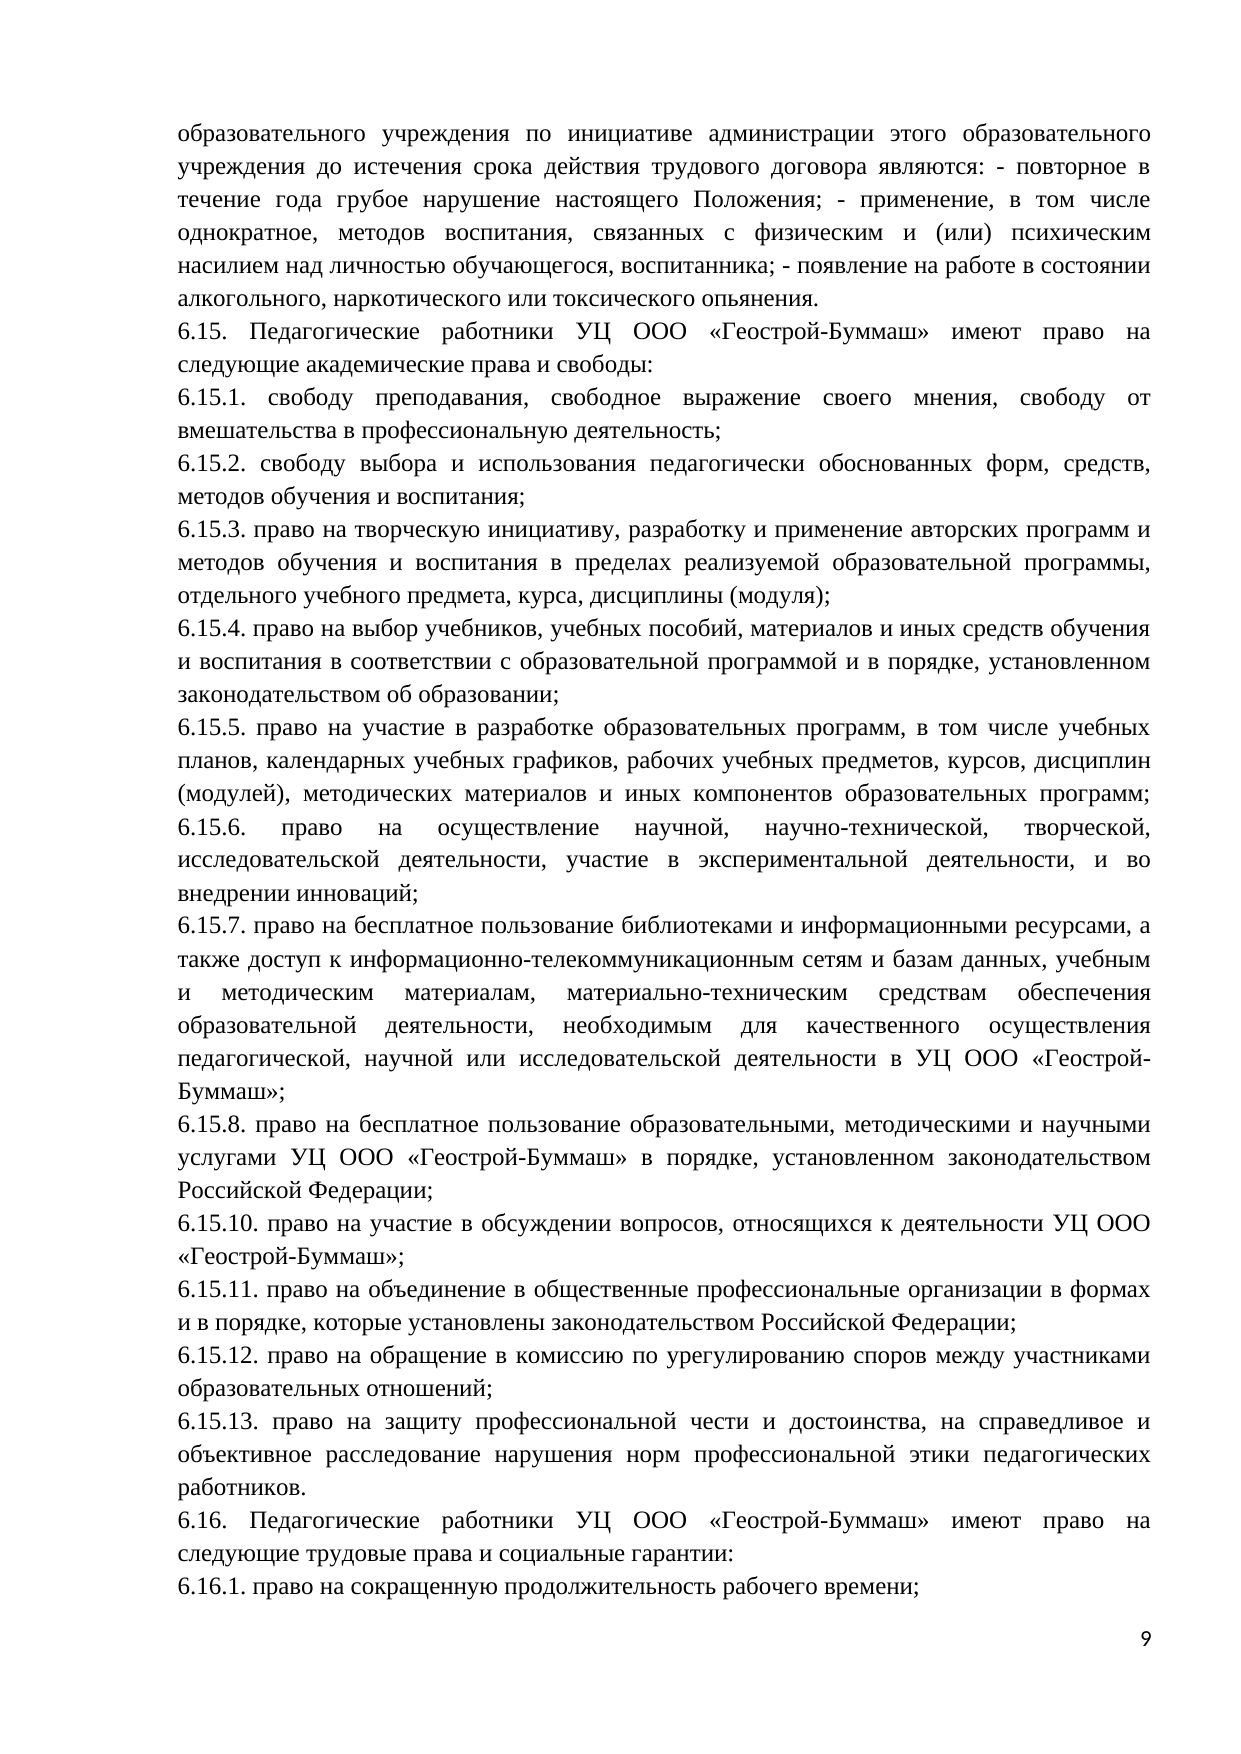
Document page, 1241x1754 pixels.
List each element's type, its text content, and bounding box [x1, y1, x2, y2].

text 6.16.1. право на сокращенную продолжительность рабочего времени; [177, 1571, 1152, 1600]
text 6.15.7. право на бесплатное пользование библиотеками и информационными ресурсами, а также доступ к информационно-телекоммуникационным сетям и базам данных, учебным и методическим материалам, материально-техническим средствам обеспечения образовательной деятельности, необходимым для качественного осуществления педагогической, научной или исследовательской деятельности в УЦ ООО «Геострой-Буммаш»; [177, 911, 1152, 1104]
text 6.15.3. право на творческую инициативу, разработку и применение авторских программ и методов обучения и воспитания в пределах реализуемой образовательной программы, отдельного учебного предмета, курса, дисциплины (модуля); [177, 514, 1152, 609]
text 6.15. Педагогические работники УЦ ООО «Геострой-Буммаш» имеют право на следующие академические права и свободы: [177, 316, 1152, 378]
text 6.15.13. право на защиту профессиональной чести и достоинства, на справедливое и объективное расследование нарушения норм профессиональной этики педагогических работников. [177, 1406, 1152, 1501]
text 6.15.12. право на обращение в комиссию по урегулированию споров между участниками образовательных отношений; [177, 1340, 1152, 1402]
text 6.15.2. свободу выбора и использования педагогически обоснованных форм, средств, методов обучения и воспитания; [177, 448, 1152, 510]
text 6.15.11. право на объединение в общественные профессиональные организации в формах и в порядке, которые установлены законодательством Российской Федерации; [177, 1274, 1152, 1336]
text 6.15.4. право на выбор учебников, учебных пособий, материалов и иных средств обучения и воспитания в соответствии с образовательной программой и в порядке, установленном законодательством об образовании; [177, 613, 1152, 708]
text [177, 118, 1152, 312]
text 6.15.8. право на бесплатное пользование образовательными, методическими и научными услугами УЦ ООО «Геострой-Буммаш» в порядке, установленном законодательством Российской Федерации; [177, 1109, 1152, 1203]
text 6.15.10. право на участие в обсуждении вопросов, относящихся к деятельности УЦ ООО «Геострой-Буммаш»; [177, 1208, 1152, 1269]
text 6.16. Педагогические работники УЦ ООО «Геострой-Буммаш» имеют право на следующие трудовые права и социальные гарантии: [177, 1505, 1152, 1567]
text 6.15.5. право на участие в разработке образовательных программ, в том числе учебных планов, календарных учебных графиков, рабочих учебных предметов, курсов, дисциплин (модулей), методических материалов и иных компонентов образовательных программ; 6.15.6. право на осуществление научной, научно-технической, творческой, исследовательской деятельности, участие в экспериментальной деятельности, и во внедрении инноваций; [177, 712, 1152, 906]
text 6.15.1. свободу преподавания, свободное выражение своего мнения, свободу от вмешательства в профессиональную деятельность; [177, 382, 1152, 444]
